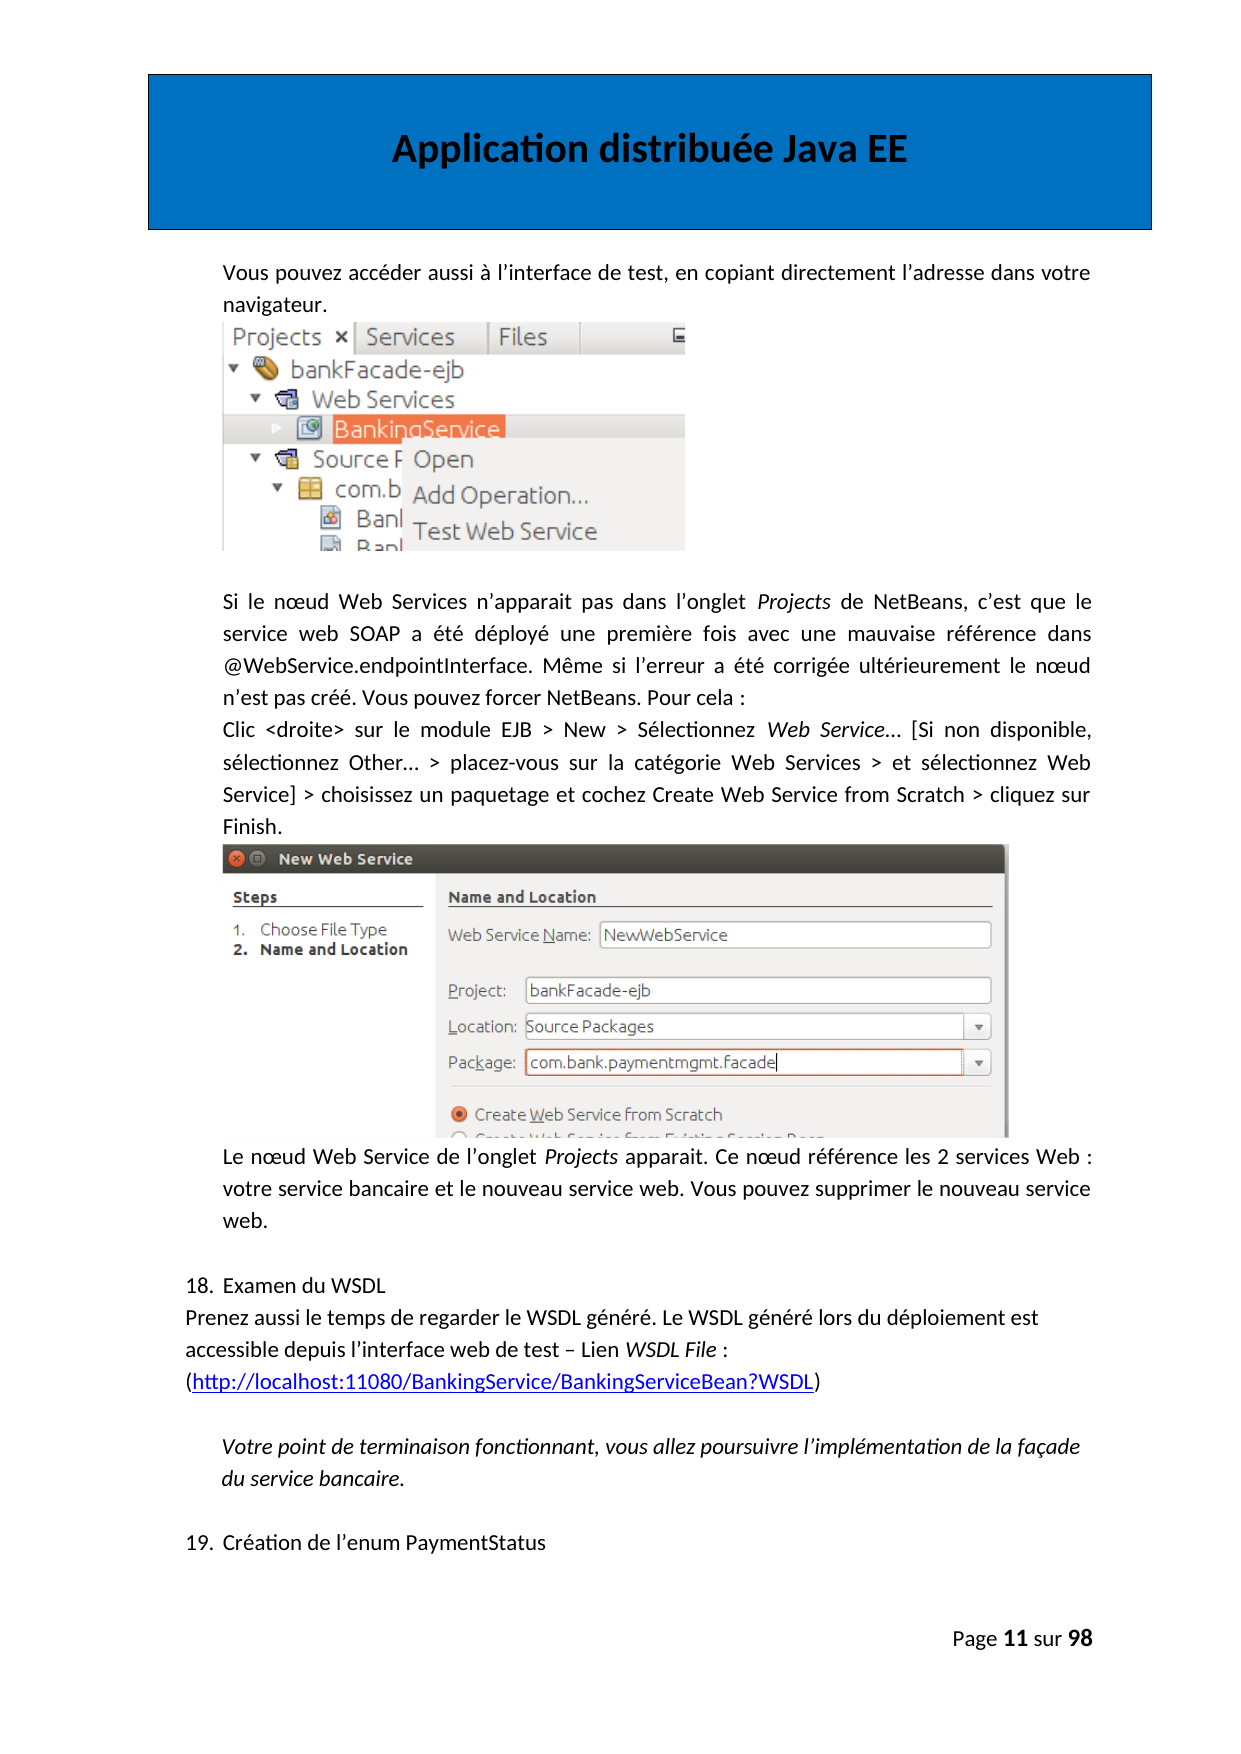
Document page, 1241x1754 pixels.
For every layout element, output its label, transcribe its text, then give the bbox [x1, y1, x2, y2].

list Examen du WSDL [185, 1271, 1093, 1299]
list Création de l’enum PaymentStatus [185, 1528, 1093, 1556]
list Si le nœud Web Services n’apparait pas dans l’onglet Projects de NetBeans, c’est que le service web SOAP a été déployé une première fois avec une mauvaise référence dans @WebService.endpointInterface. Même si l’erreur a été corrigée ultérieurement le nœud n’est pas créé. Vous pouvez forcer NetBeans. Pour cela : [223, 587, 1093, 711]
list Clic <droite> sur le module EJB > New > Sélectionnez Web Service… [Si non disponible, sélectionnez Other… > placez-vous sur la catégorie Web Services > et sélectionnez Web Service] > choisissez un paquetage et cochez Create Web Service from Scratch > cliquez sur Finish. [223, 716, 1093, 840]
list Prenez aussi le temps de regarder le WSDL généré. Le WSDL généré lors du déploiement est accessible depuis l’interface web de test – Lien WSDL File : (http://localhost:11080/BankingService/BankingServiceBean?WSDL) [185, 1303, 1093, 1395]
list Vous pouvez accéder aussi à l’interface de test, en copiant directement l’adresse dans votre navigateur. [223, 258, 1093, 318]
text Votre point de terminaison fonctionnant, vous allez poursuivre l’implémentation de la façade du service bancaire. [148, 1432, 1093, 1492]
list Le nœud Web Service de l’onglet Projects apparait. Ce nœud référence les 2 services Web : votre service bancaire et le nouveau service web. Vous pouvez supprimer le nouveau service web. [223, 1142, 1093, 1234]
picture [222, 322, 686, 551]
picture [222, 844, 1009, 1138]
